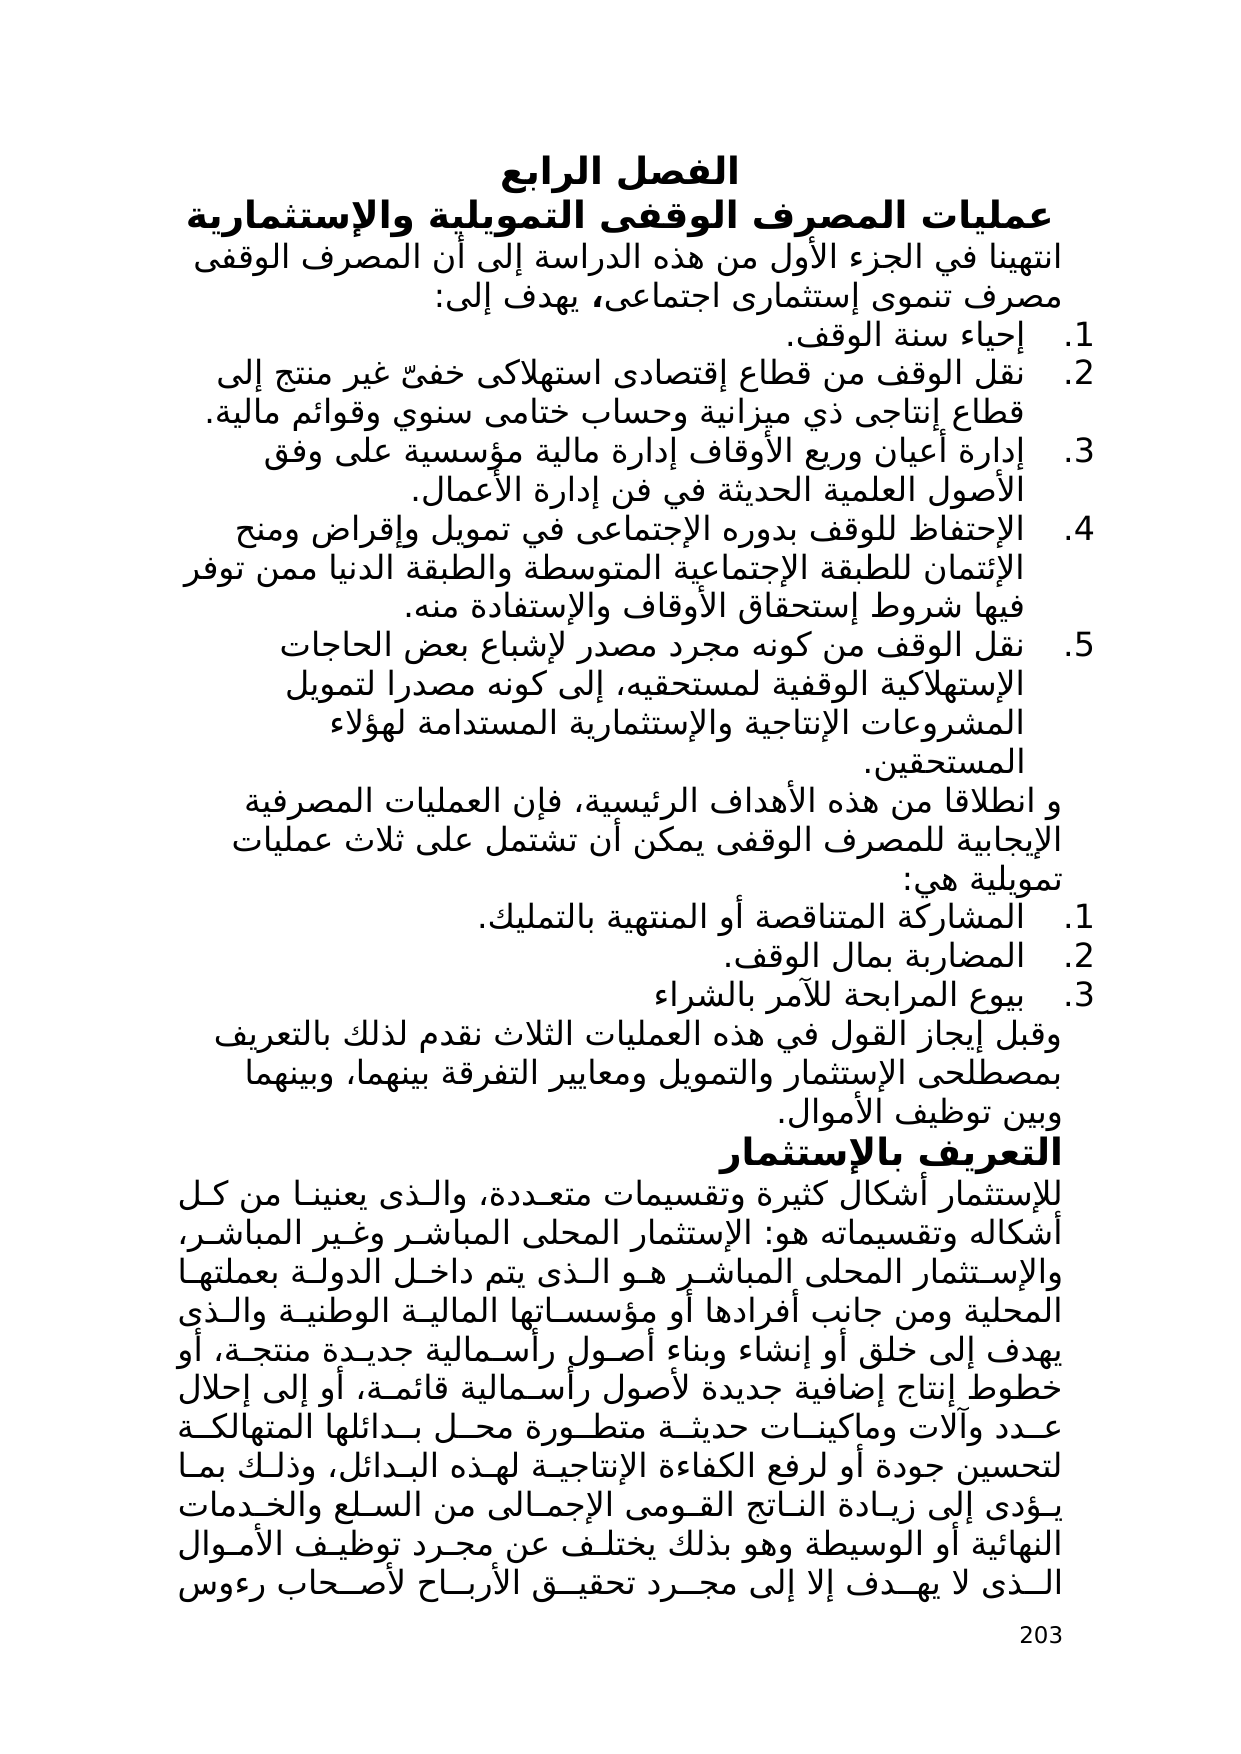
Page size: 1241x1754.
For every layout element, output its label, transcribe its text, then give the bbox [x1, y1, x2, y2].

text و انطلاقا من هذه الأهداف الرئيسية، فإن العمليات المصرفية الإيجابية للمصرف الوقفى يمكن أن تشتمل على ثلاث عمليات تمويلية هي: [177, 781, 1063, 898]
text انتهينا في الجزء الأول من هذه الدراسة إلى أن المصرف الوقفى مصرف تنموى إستثمارى اجتماعى، يهدف إلى: [177, 237, 1063, 315]
list نقل الوقف من قطاع إقتصادى استهلاكى خفىّ غير منتج إلى قطاع إنتاجى ذي ميزانية وحساب ختامى سنوي وقوائم مالية. [177, 354, 1063, 432]
list نقل الوقف من كونه مجرد مصدر لإشباع بعض الحاجات الإستهلاكية الوقفية لمستحقيه، إلى كونه مصدرا لتمويل المشروعات الإنتاجية والإستثمارية المستدامة لهؤلاء المستحقين. [177, 626, 1063, 781]
text التعريف بالإستثمار [177, 1131, 1063, 1174]
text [177, 1174, 1063, 1602]
list بيوع المرابحة للآمر بالشراء [177, 976, 1063, 1014]
list إدارة أعيان وريع الأوقاف إدارة مالية مؤسسية على وفق الأصول العلمية الحديثة في فن إدارة الأعمال. [177, 432, 1063, 509]
text وقبل إيجاز القول في هذه العمليات الثلاث نقدم لذلك بالتعريف بمصطلحى الإستثمار والتمويل ومعايير التفرقة بينهما، وبينهما وبين توظيف الأموال. [177, 1014, 1063, 1131]
list الإحتفاظ للوقف بدوره الإجتماعى في تمويل وإقراض ومنح الإئتمان للطبقة الإجتماعية المتوسطة والطبقة الدنيا ممن توفر فيها شروط إستحقاق الأوقاف والإستفادة منه. [177, 509, 1063, 626]
list المشاركة المتناقصة أو المنتهية بالتمليك. [177, 898, 1063, 937]
list إحياء سنة الوقف. [177, 315, 1063, 354]
list المضاربة بمال الوقف. [177, 937, 1063, 976]
text الفصل الرابع عمليات المصرف الوقفى التمويلية والإستثمارية [177, 150, 1063, 237]
